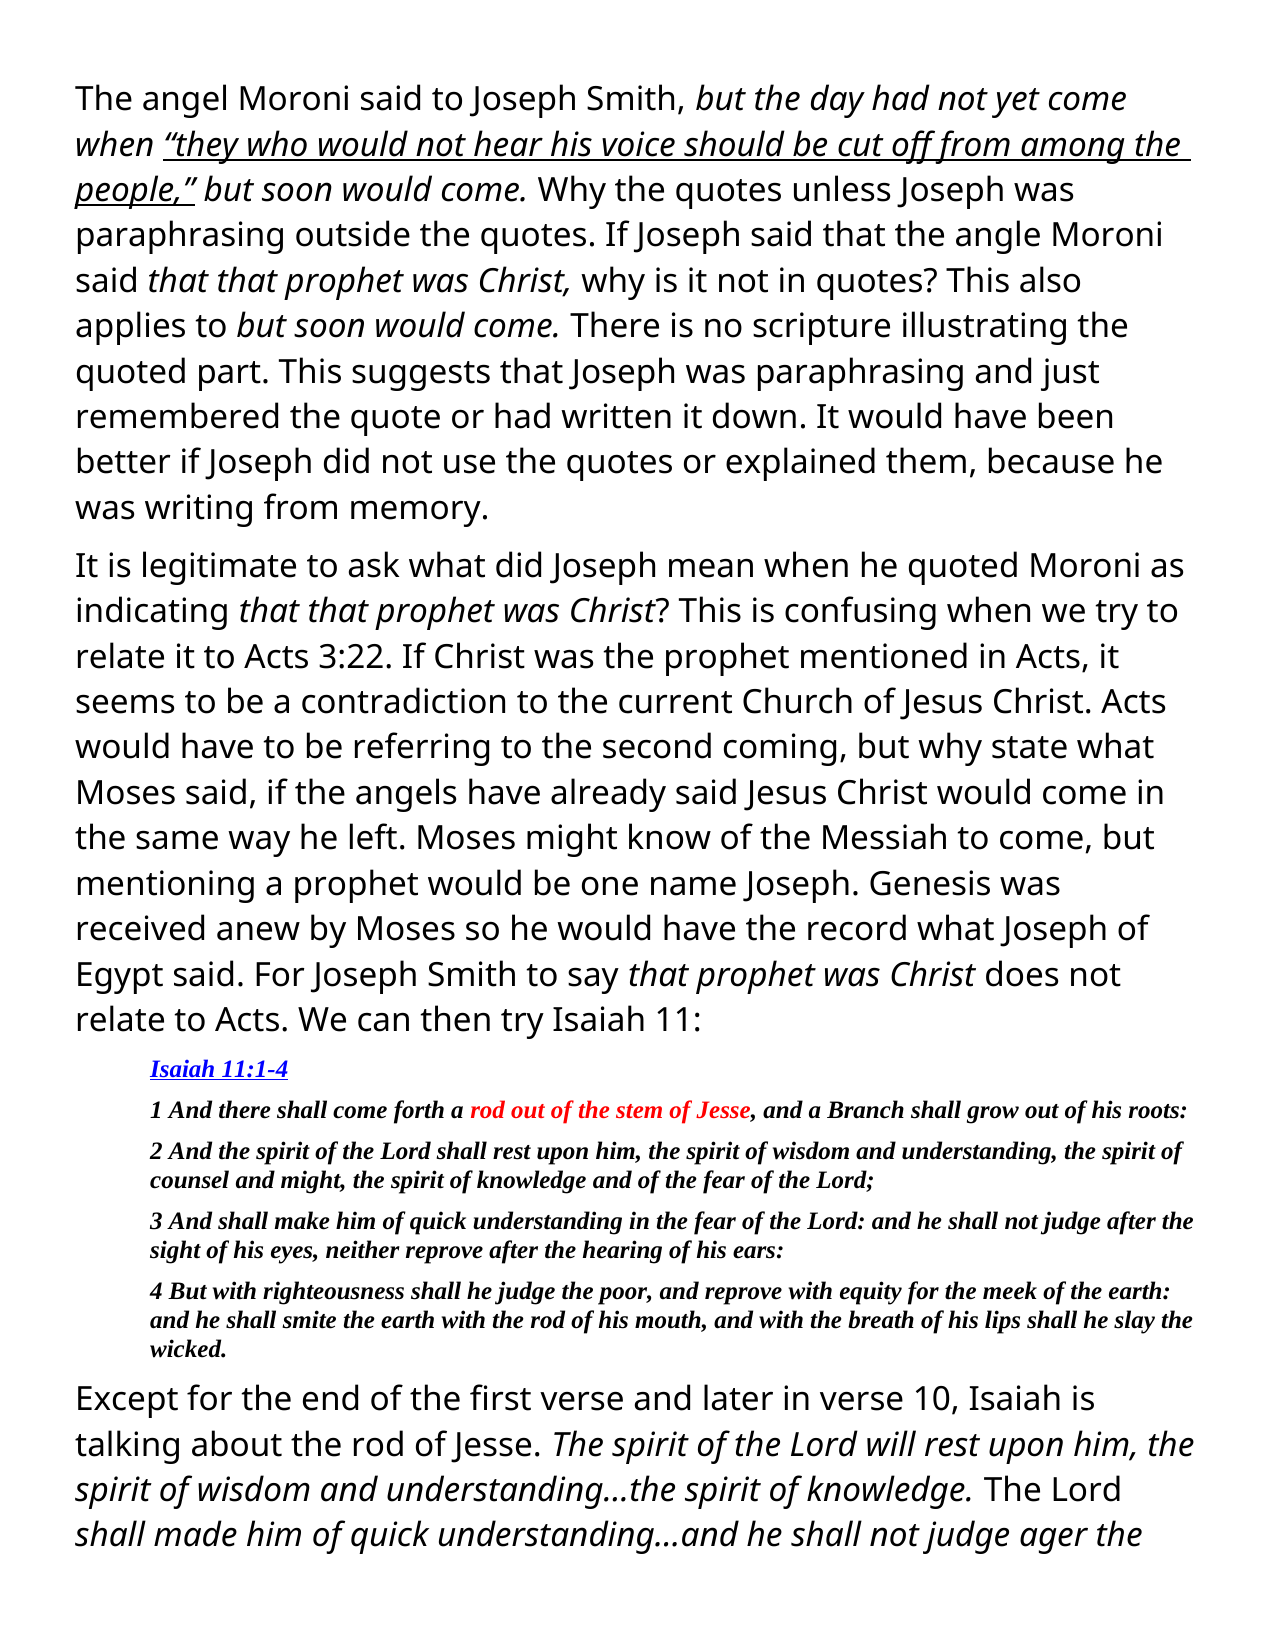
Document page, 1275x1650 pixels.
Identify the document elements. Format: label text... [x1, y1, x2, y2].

list 3 And shall make him of quick understanding in the fear of the Lord: and he shall not judge after the sight of his eyes, neither reprove after the hearing of his ears: [150, 1206, 1200, 1264]
list 1 And there shall come forth a rod out of the stem of Jesse, and a Branch shall grow out of his roots: [150, 1095, 1200, 1124]
list 2 And the spirit of the Lord shall rest upon him, the spirit of wisdom and understanding, the spirit of counsel and might, the spirit of knowledge and of the fear of the Lord; [150, 1136, 1200, 1194]
list Isaiah 11:1-4 [150, 1054, 1200, 1082]
list It is legitimate to ask what did Joseph mean when he quoted Moroni as indicating that that prophet was Christ? This is confusing when we try to relate it to Acts 3:22. If Christ was the prophet mentioned in Acts, it seems to be a contradiction to the current Church of Jesus Christ. Acts would have to be referring to the second coming, but why state what Moses said, if the angels have already said Jesus Christ would come in the same way he left. Moses might know of the Messiah to come, but mentioning a prophet would be one name Joseph. Genesis was received anew by Moses so he would have the record what Joseph of Egypt said. For Joseph Smith to say that prophet was Christ does not relate to Acts. We can then try Isaiah 11: [75, 542, 1200, 1041]
list The angel Moroni said to Joseph Smith, but the day had not yet come when “they who would not hear his voice should be cut off from among the people,” but soon would come. Why the quotes unless Joseph was paraphrasing outside the quotes. If Joseph said that the angle Moroni said that that prophet was Christ, why is it not in quotes? This also applies to but soon would come. There is no scripture illustrating the quoted part. This suggests that Joseph was paraphrasing and just remembered the quote or had written it down. It would have been better if Joseph did not use the quotes or explained them, because he was writing from memory. [75, 75, 1200, 529]
list 4 But with righteousness shall he judge the poor, and reprove with equity for the meek of the earth: and he shall smite the earth with the rod of his mouth, and with the breath of his lips shall he slay the wicked. [150, 1276, 1200, 1362]
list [75, 1375, 1200, 1557]
